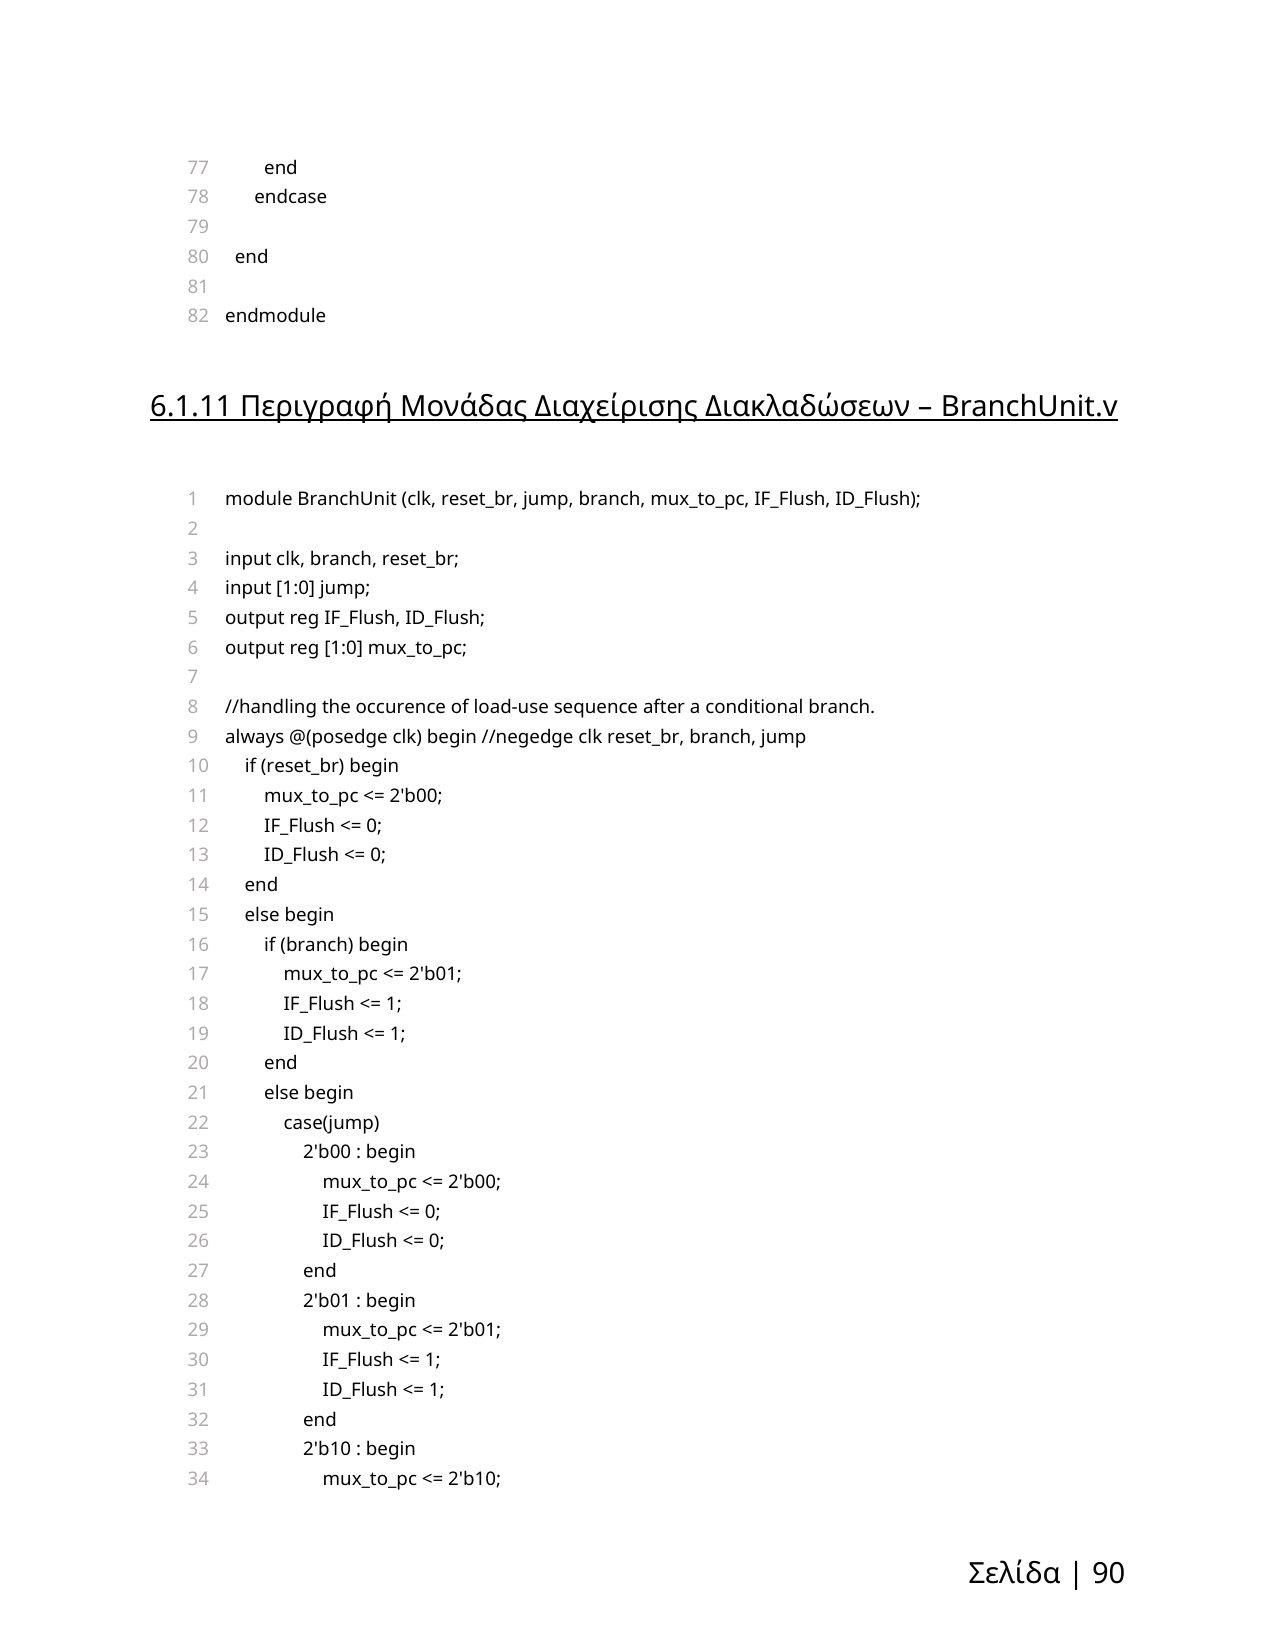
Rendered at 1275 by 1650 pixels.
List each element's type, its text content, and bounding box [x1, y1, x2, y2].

text end [187, 1402, 1125, 1431]
text ID_Flush <= 0; [187, 1223, 1125, 1253]
text 2'b10 : begin [187, 1431, 1125, 1461]
text 2'b01 : begin [187, 1283, 1125, 1313]
text end [187, 1253, 1125, 1283]
text case(jump) [187, 1105, 1125, 1134]
text end [187, 867, 1125, 897]
text input clk, branch, reset_br; [187, 541, 1125, 570]
text ID_Flush <= 0; [187, 838, 1125, 867]
text IF_Flush <= 1; [187, 1342, 1125, 1372]
text endmodule [187, 298, 1125, 328]
text output reg [1:0] mux_to_pc; [187, 630, 1125, 659]
text IF_Flush <= 0; [187, 1194, 1125, 1223]
text end [187, 150, 1125, 180]
text ID_Flush <= 1; [187, 1016, 1125, 1045]
text input [1:0] jump; [187, 570, 1125, 600]
text mux_to_pc <= 2'b00; [187, 778, 1125, 808]
text ID_Flush <= 1; [187, 1372, 1125, 1402]
text else begin [187, 1075, 1125, 1105]
text mux_to_pc <= 2'b10; [187, 1461, 1125, 1491]
subtitle 6.1.11 Περιγραφή Μονάδας Διαχείρισης Διακλαδώσεων – BranchUnit.v [150, 385, 1125, 425]
text end [187, 1045, 1125, 1075]
text IF_Flush <= 0; [187, 808, 1125, 838]
text mux_to_pc <= 2'b00; [187, 1164, 1125, 1194]
text endcase [187, 180, 1125, 209]
text else begin [187, 897, 1125, 927]
text mux_to_pc <= 2'b01; [187, 956, 1125, 986]
text if (reset_br) begin [187, 748, 1125, 778]
text IF_Flush <= 1; [187, 986, 1125, 1016]
text output reg IF_Flush, ID_Flush; [187, 600, 1125, 630]
text always @(posedge clk) begin //negedge clk reset_br, branch, jump [187, 719, 1125, 748]
text mux_to_pc <= 2'b01; [187, 1313, 1125, 1342]
text 2'b00 : begin [187, 1134, 1125, 1164]
list module BranchUnit (clk, reset_br, jump, branch, mux_to_pc, IF_Flush, ID_Flush); [187, 481, 1125, 511]
text if (branch) begin [187, 927, 1125, 956]
text //handling the occurence of load-use sequence after a conditional branch. [187, 689, 1125, 719]
text end [187, 239, 1125, 269]
